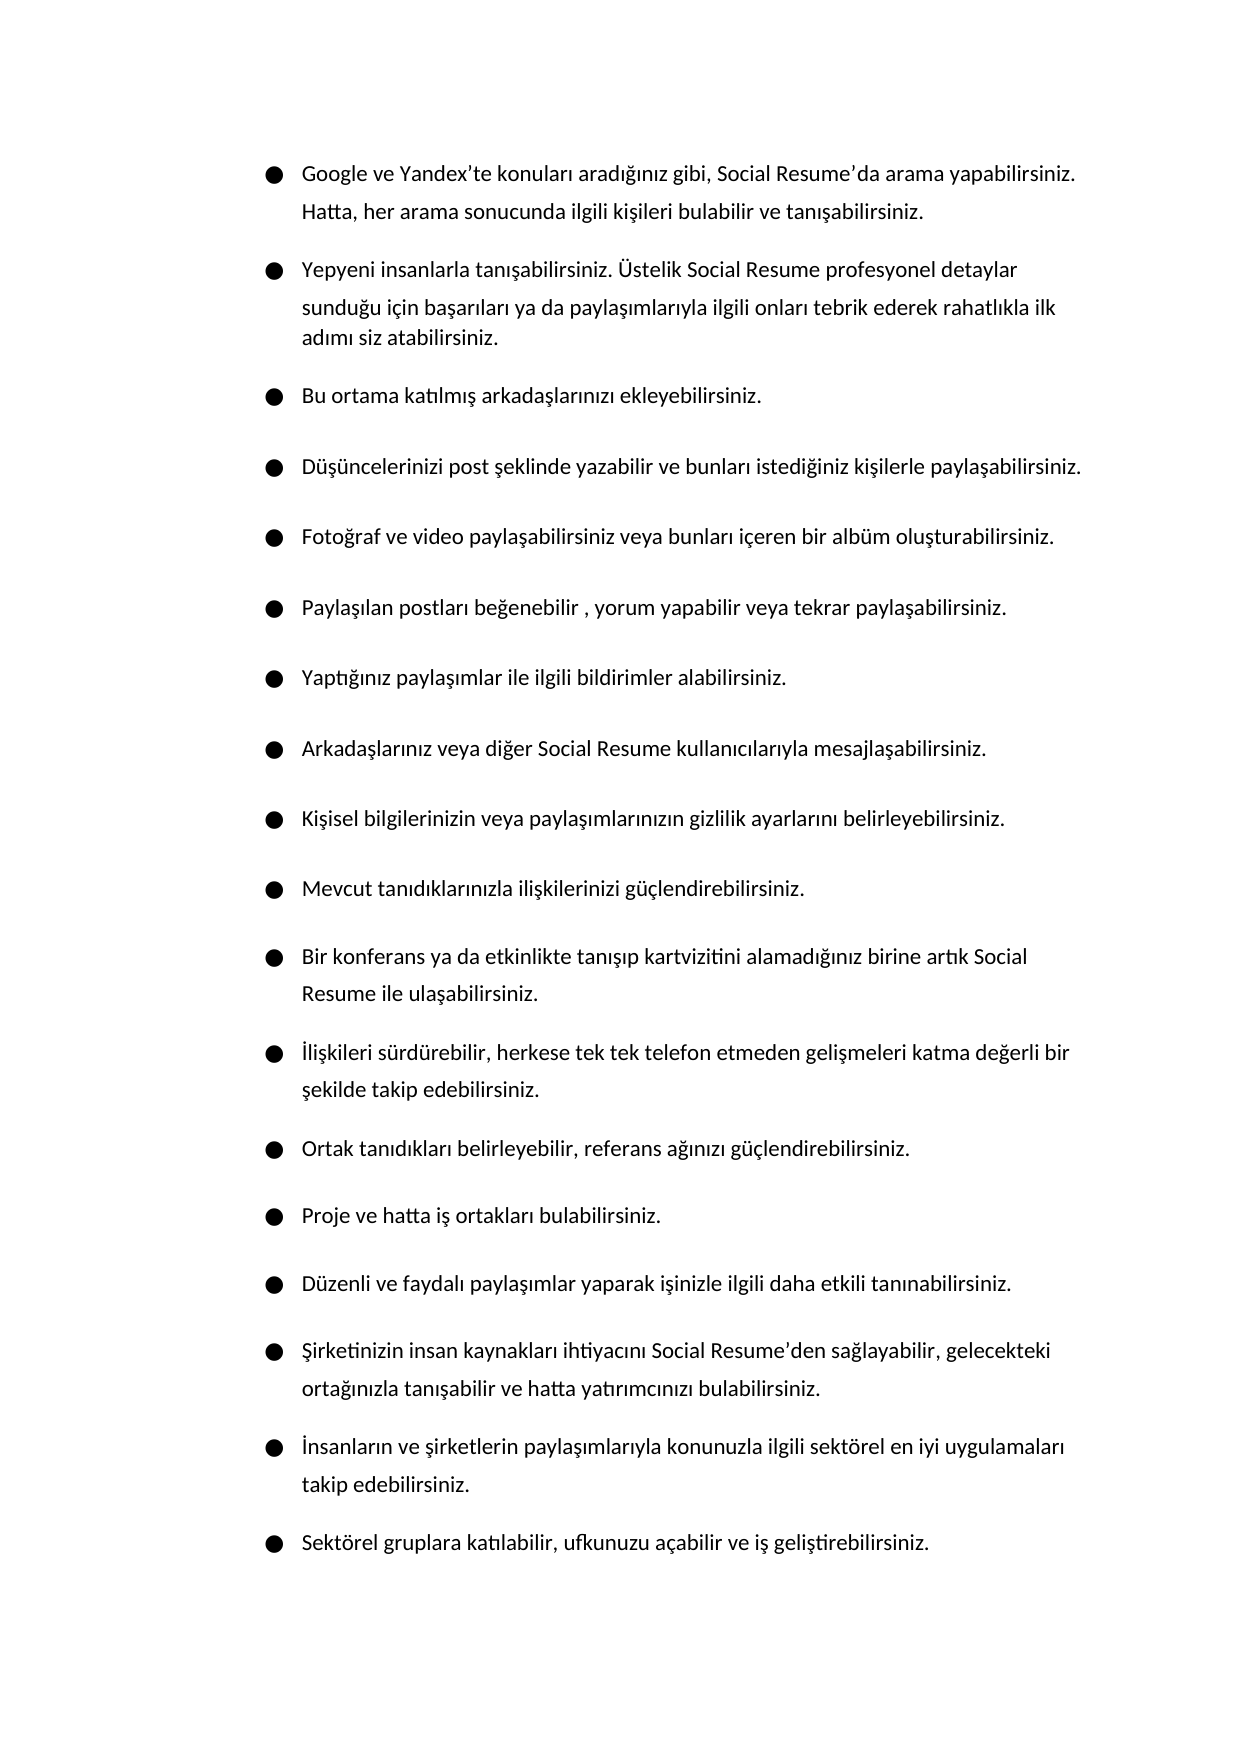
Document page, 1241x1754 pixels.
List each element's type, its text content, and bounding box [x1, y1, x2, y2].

list Fotoğraf ve video paylaşabilirsiniz veya bunları içeren bir albüm oluşturabilirsiniz. [264, 511, 1093, 558]
list Proje ve hatta iş ortakları bulabilirsiniz. [264, 1190, 1093, 1237]
list Paylaşılan postları beğenebilir , yorum yapabilir veya tekrar paylaşabilirsiniz. [264, 581, 1093, 628]
list Arkadaşlarınız veya diğer Social Resume kullanıcılarıyla mesajlaşabilirsiniz. [264, 722, 1093, 769]
list İlişkileri sürdürebilir, herkese tek tek telefon etmeden gelişmeleri katma değerli bir şekilde takip edebilirsiniz. [264, 1026, 1093, 1103]
list Şirketinizin insan kaynakları ihtiyacını Social Resume’den sağlayabilir, gelecekteki ortağınızla tanışabilir ve hatta yatırımcınızı bulabilirsiniz. [264, 1324, 1093, 1402]
list Ortak tanıdıkları belirleyebilir, referans ağınızı güçlendirebilirsiniz. [264, 1122, 1093, 1169]
list Sektörel gruplara katılabilir, ufkunuzu açabilir ve iş geliştirebilirsiniz. [264, 1517, 1093, 1563]
list Kişisel bilgilerinizin veya paylaşımlarınızın gizlilik ayarlarını belirleyebilirsiniz. [264, 792, 1093, 839]
list Bir konferans ya da etkinlikte tanışıp kartvizitini alamadığınız birine artık Social Resume ile ulaşabilirsiniz. [264, 930, 1093, 1007]
list İnsanların ve şirketlerin paylaşımlarıyla konunuzla ilgili sektörel en iyi uygulamaları takip edebilirsiniz. [264, 1421, 1093, 1498]
list Düzenli ve faydalı paylaşımlar yaparak işinizle ilgili daha etkili tanınabilirsiniz. [264, 1257, 1093, 1304]
list Yepyeni insanlarla tanışabilirsiniz. Üstelik Social Resume profesyonel detaylar sunduğu için başarıları ya da paylaşımlarıyla ilgili onları tebrik ederek rahatlıkla ilk adımı siz atabilirsiniz. [264, 244, 1093, 351]
list Yaptığınız paylaşımlar ile ilgili bildirimler alabilirsiniz. [264, 652, 1093, 698]
list Google ve Yandex’te konuları aradığınız gibi, Social Resume’da arama yapabilirsiniz. Hatta, her arama sonucunda ilgili kişileri bulabilir ve tanışabilirsiniz. [264, 148, 1093, 225]
list Mevcut tanıdıklarınızla ilişkilerinizi güçlendirebilirsiniz. [264, 863, 1093, 910]
list Düşüncelerinizi post şeklinde yazabilir ve bunları istediğiniz kişilerle paylaşabilirsiniz. [264, 440, 1093, 487]
list Bu ortama katılmış arkadaşlarınızı ekleyebilirsiniz. [264, 370, 1093, 417]
